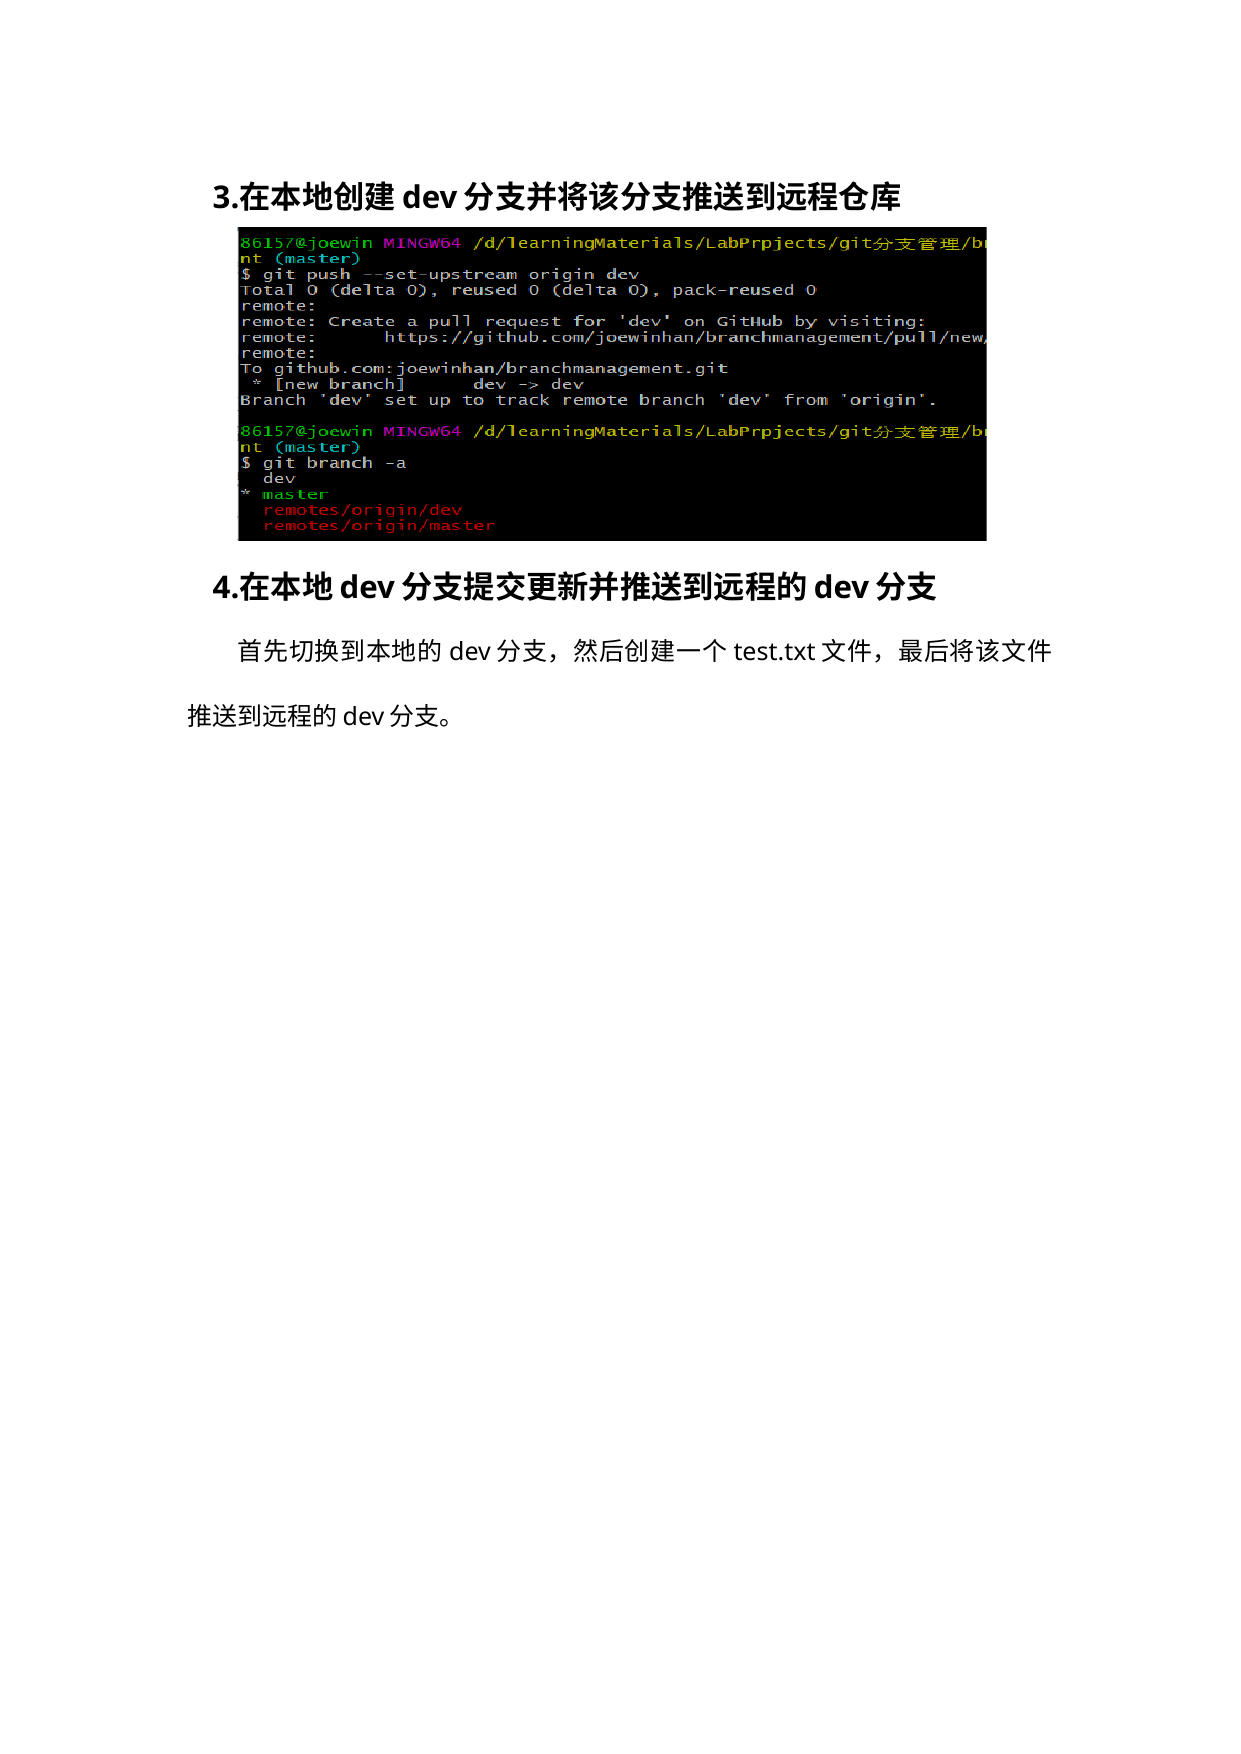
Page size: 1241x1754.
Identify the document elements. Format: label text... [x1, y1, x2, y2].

subtitle 4.在本地dev分支提交更新并推送到远程的dev分支 [187, 552, 1053, 617]
subtitle 3.在本地创建dev分支并将该分支推送到远程仓库 [187, 162, 1053, 227]
text 首先切换到本地的dev分支，然后创建一个test.txt文件，最后将该文件推送到远程的dev分支。 [187, 617, 1053, 747]
picture [237, 227, 987, 541]
